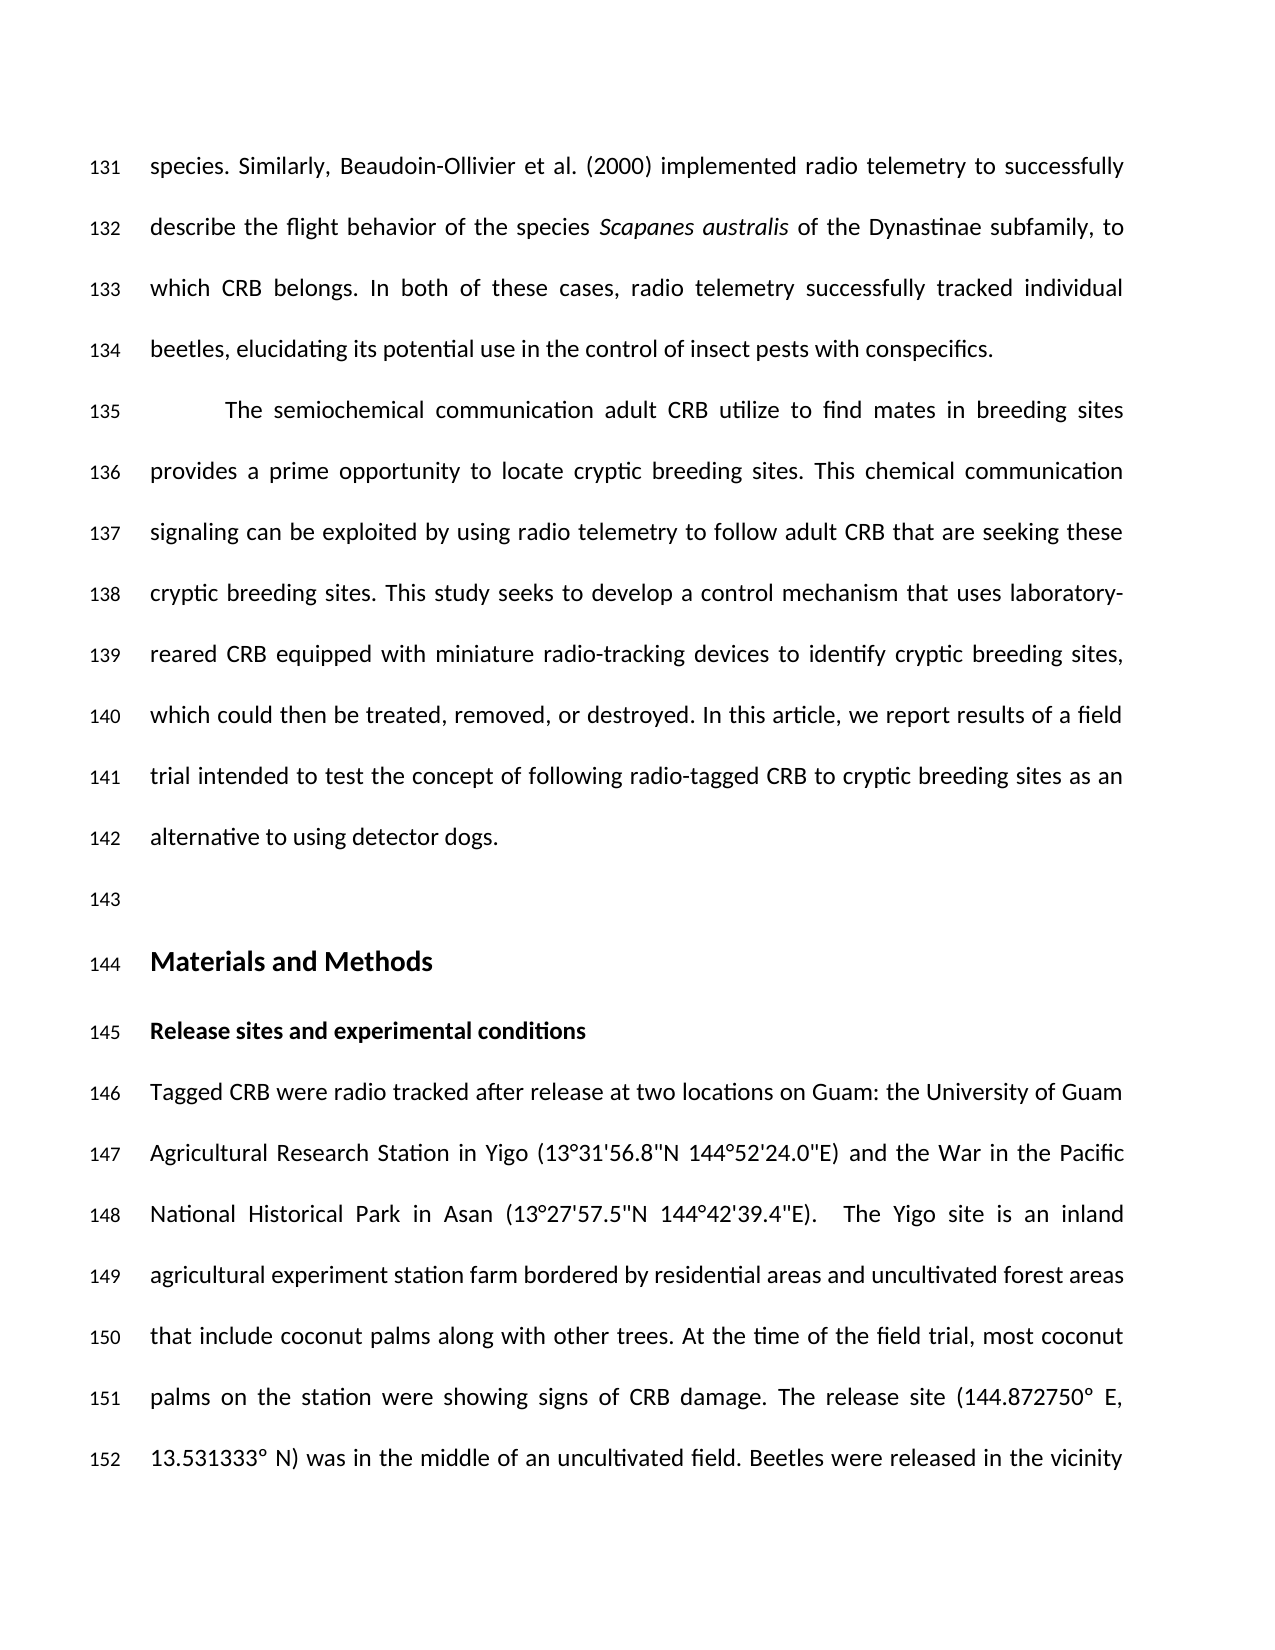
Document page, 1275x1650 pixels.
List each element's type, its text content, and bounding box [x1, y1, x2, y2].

text Materials and Methods [150, 943, 1125, 979]
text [150, 1076, 1125, 1473]
text Release sites and experimental conditions [150, 1015, 1125, 1045]
text The semiochemical communication adult CRB utilize to find mates in breeding sites provides a prime opportunity to locate cryptic breeding sites. This chemical communication signaling can be exploited by using radio telemetry to follow adult CRB that are seeking these cryptic breeding sites. This study seeks to develop a control mechanism that uses laboratory-reared CRB equipped with miniature radio-tracking devices to identify cryptic breeding sites, which could then be treated, removed, or destroyed. In this article, we report results of a field trial intended to test the concept of following radio-tagged CRB to cryptic breeding sites as an alternative to using detector dogs. [150, 394, 1125, 852]
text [150, 150, 1125, 364]
